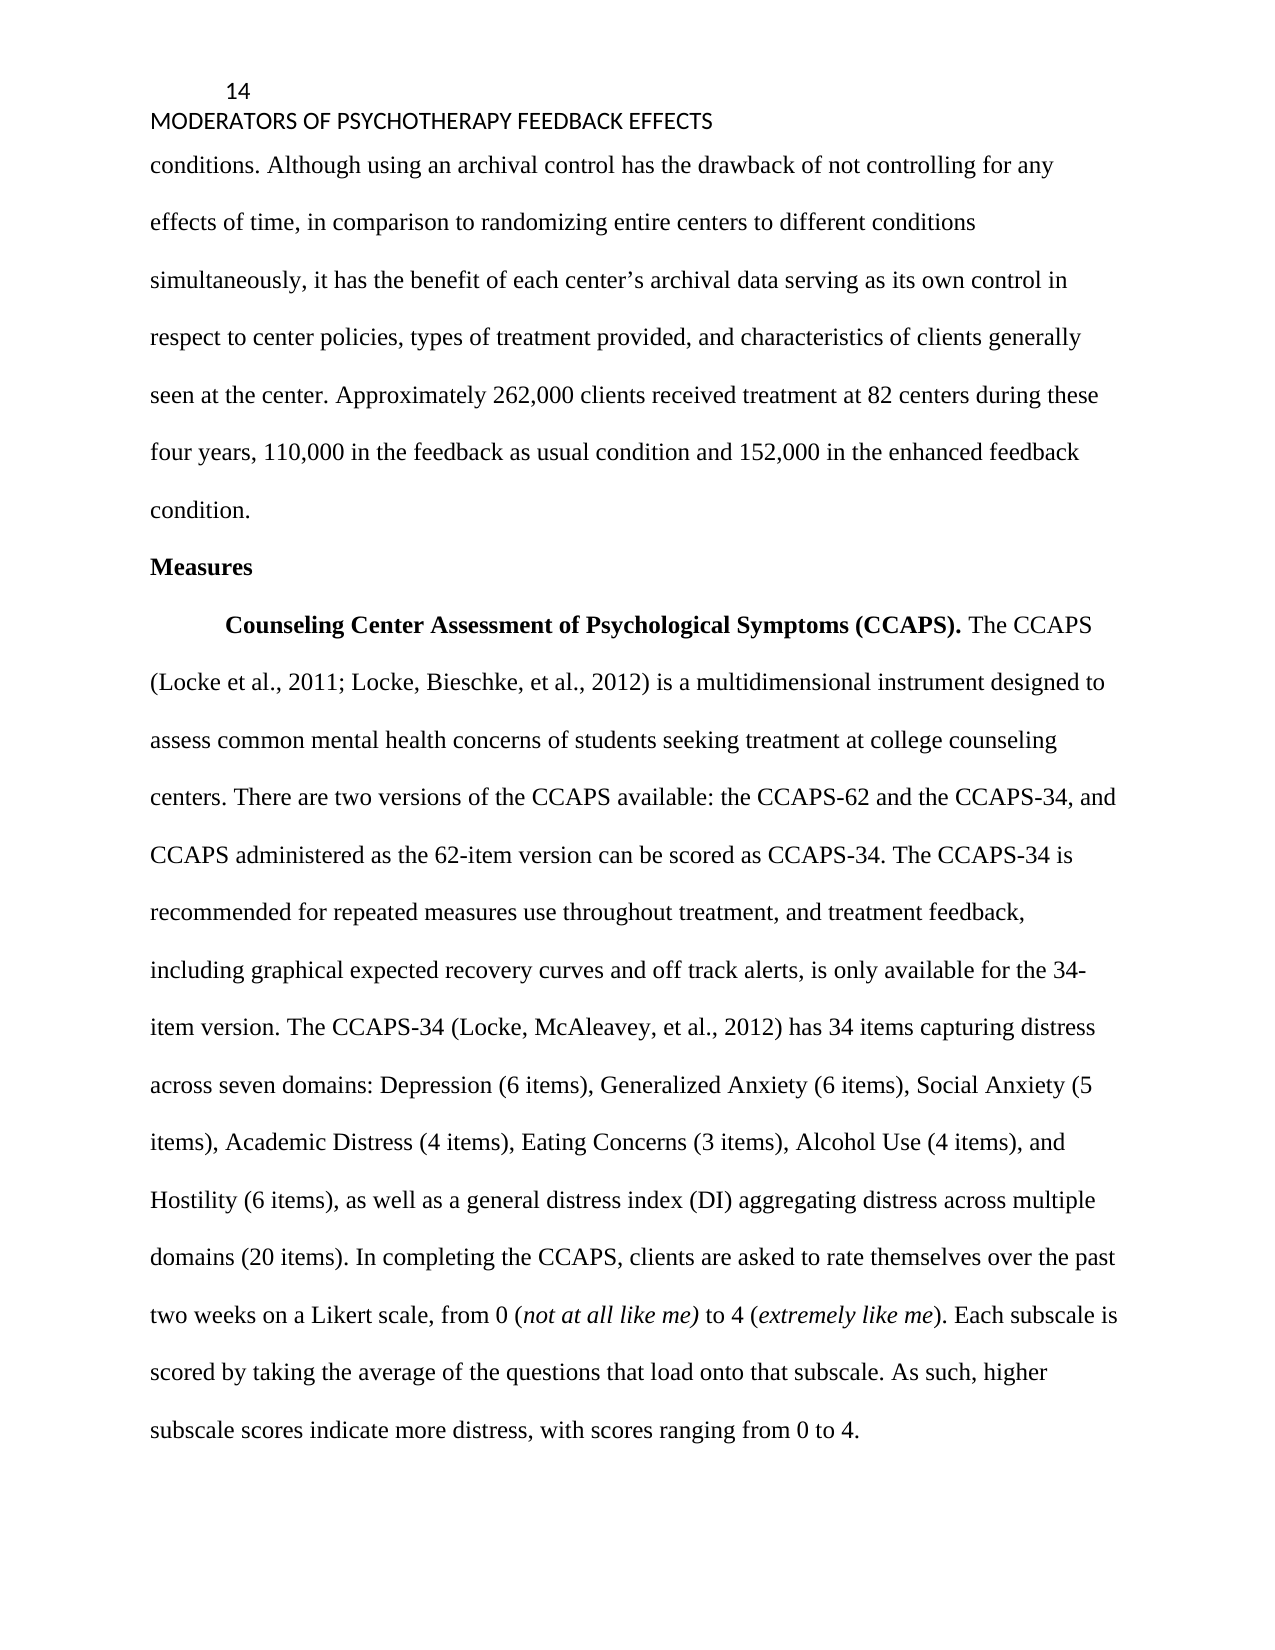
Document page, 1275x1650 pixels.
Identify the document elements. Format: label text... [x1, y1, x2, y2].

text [150, 150, 1125, 524]
text Counseling Center Assessment of Psychological Symptoms (CCAPS). The CCAPS (Locke et al., 2011; Locke, Bieschke, et al., 2012) is a multidimensional instrument designed to assess common mental health concerns of students seeking treatment at college counseling centers. There are two versions of the CCAPS available: the CCAPS-62 and the CCAPS-34, and CCAPS administered as the 62-item version can be scored as CCAPS-34. The CCAPS-34 is recommended for repeated measures use throughout treatment, and treatment feedback, including graphical expected recovery curves and off track alerts, is only available for the 34-item version. The CCAPS-34 (Locke, McAleavey, et al., 2012) has 34 items capturing distress across seven domains: Depression (6 items), Generalized Anxiety (6 items), Social Anxiety (5 items), Academic Distress (4 items), Eating Concerns (3 items), Alcohol Use (4 items), and Hostility (6 items), as well as a general distress index (DI) aggregating distress across multiple domains (20 items). In completing the CCAPS, clients are asked to rate themselves over the past two weeks on a Likert scale, from 0 (not at all like me) to 4 (extremely like me). Each subscale is scored by taking the average of the questions that load onto that subscale. As such, higher subscale scores indicate more distress, with scores ranging from 0 to 4. [150, 610, 1125, 1444]
text Measures [150, 552, 1125, 581]
